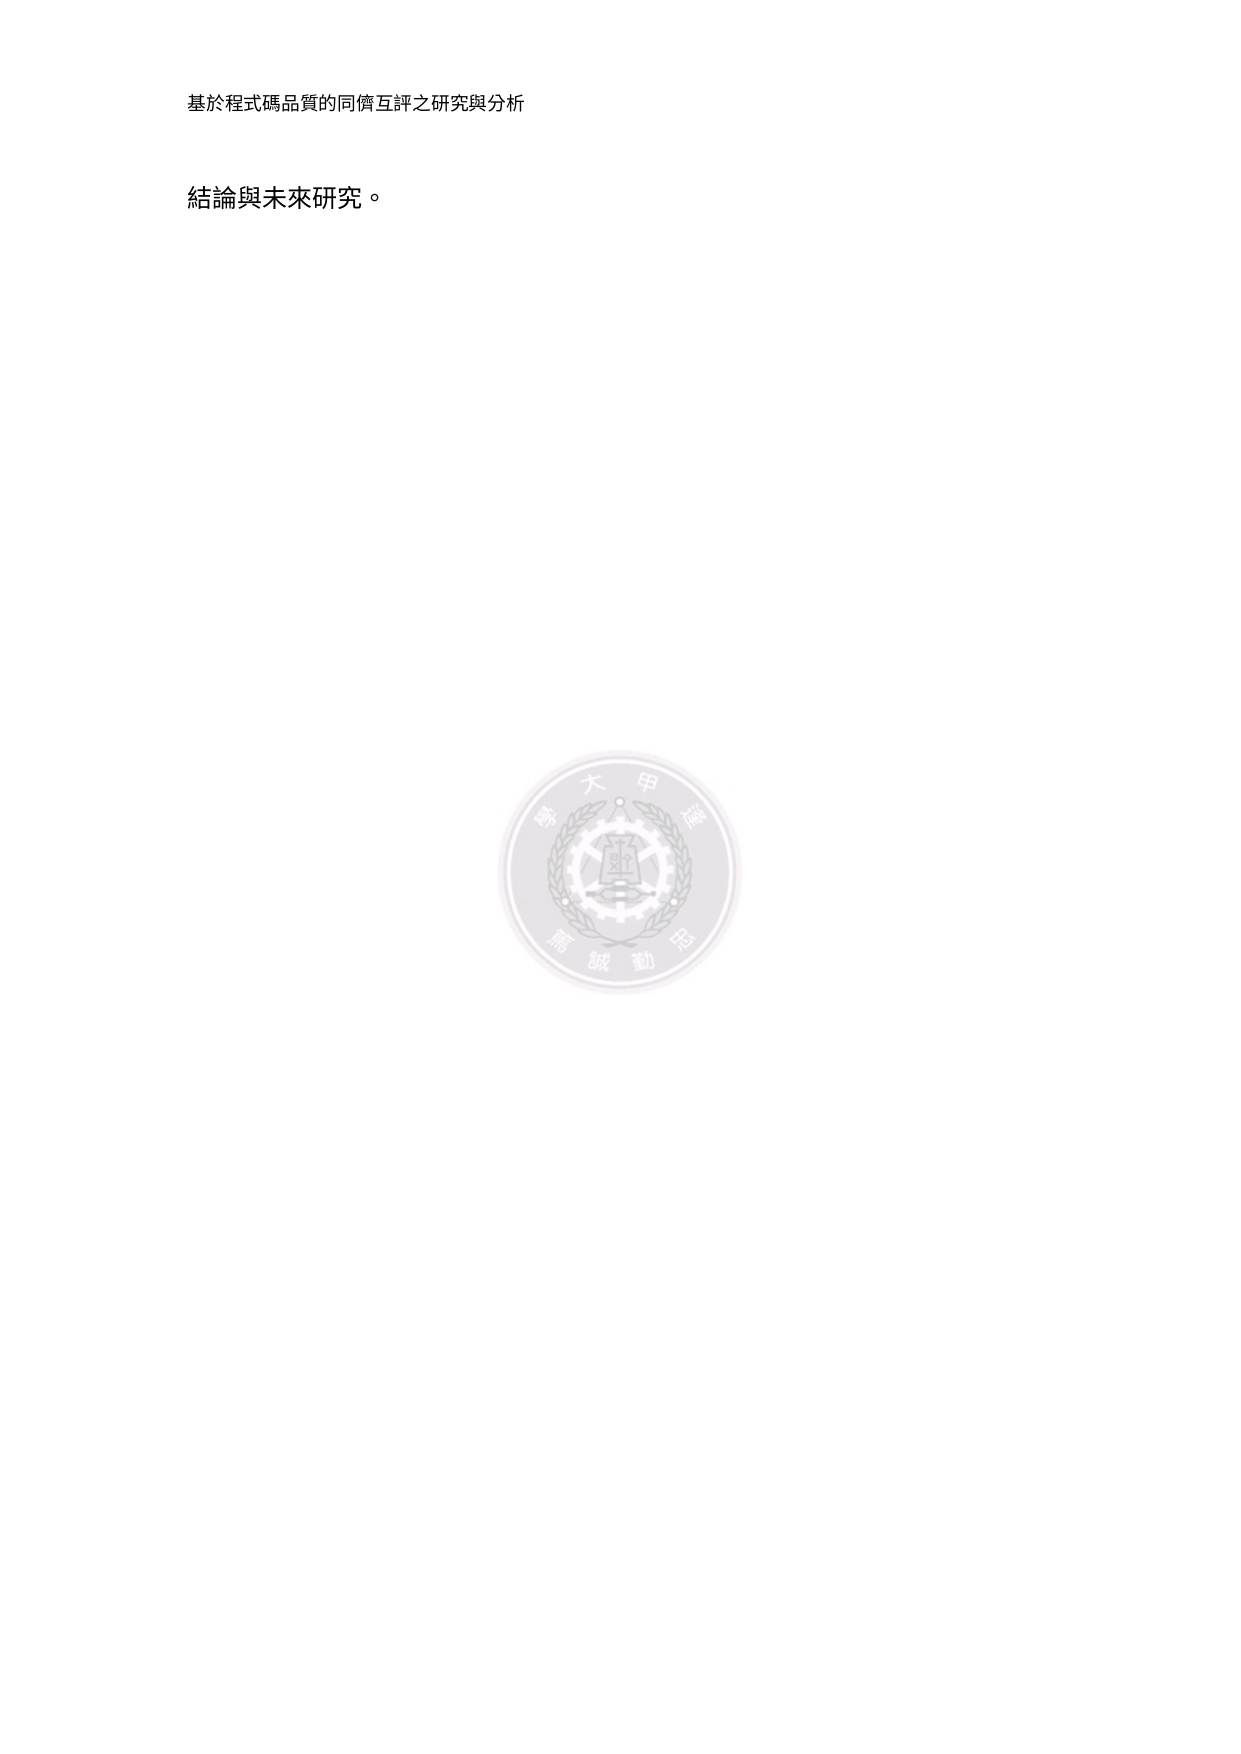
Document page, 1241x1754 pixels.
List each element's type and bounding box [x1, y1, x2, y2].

text [187, 178, 1053, 216]
picture [496, 748, 744, 996]
